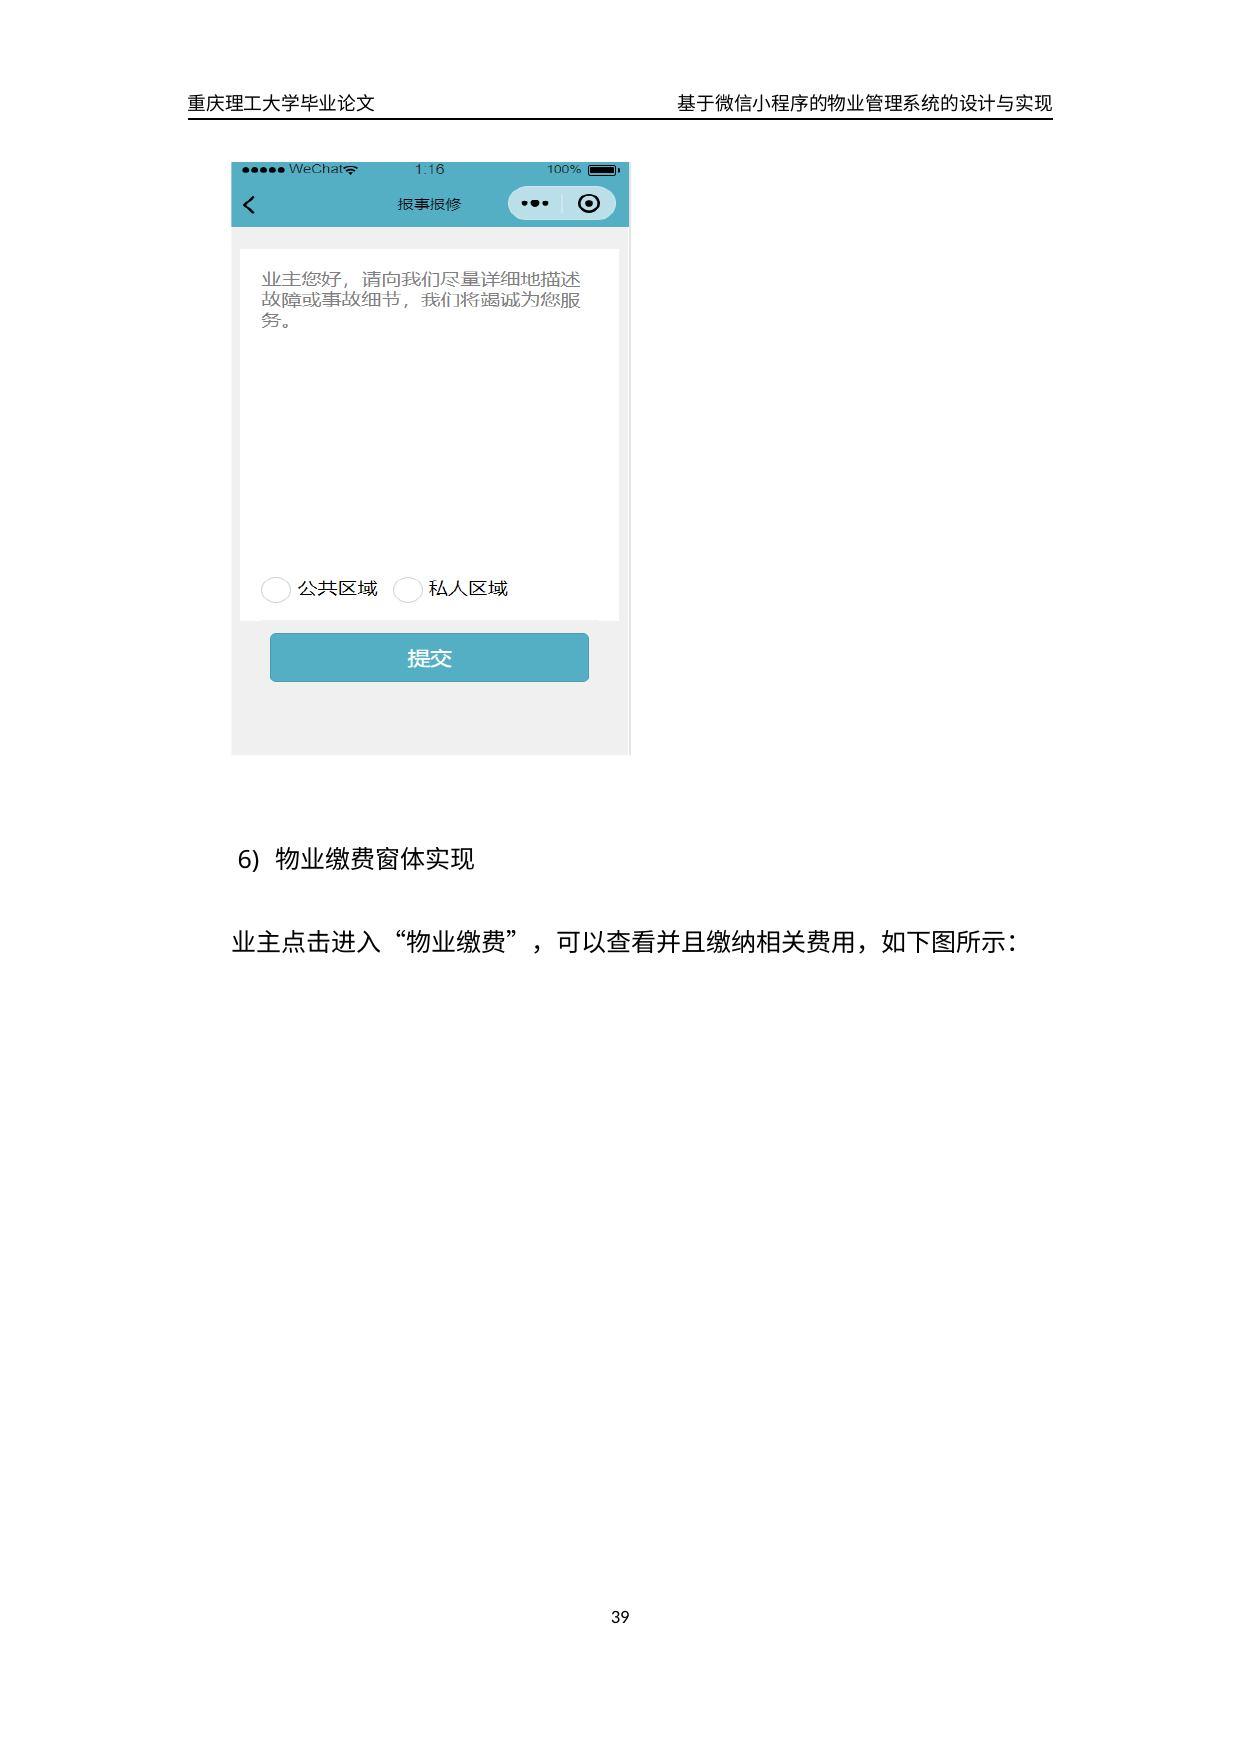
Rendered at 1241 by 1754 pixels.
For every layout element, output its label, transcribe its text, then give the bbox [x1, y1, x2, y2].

list 物业缴费窗体实现 [187, 825, 1053, 890]
picture [231, 162, 632, 755]
text 业主点击进入“物业缴费”，可以查看并且缴纳相关费用，如下图所示： [231, 908, 1053, 973]
